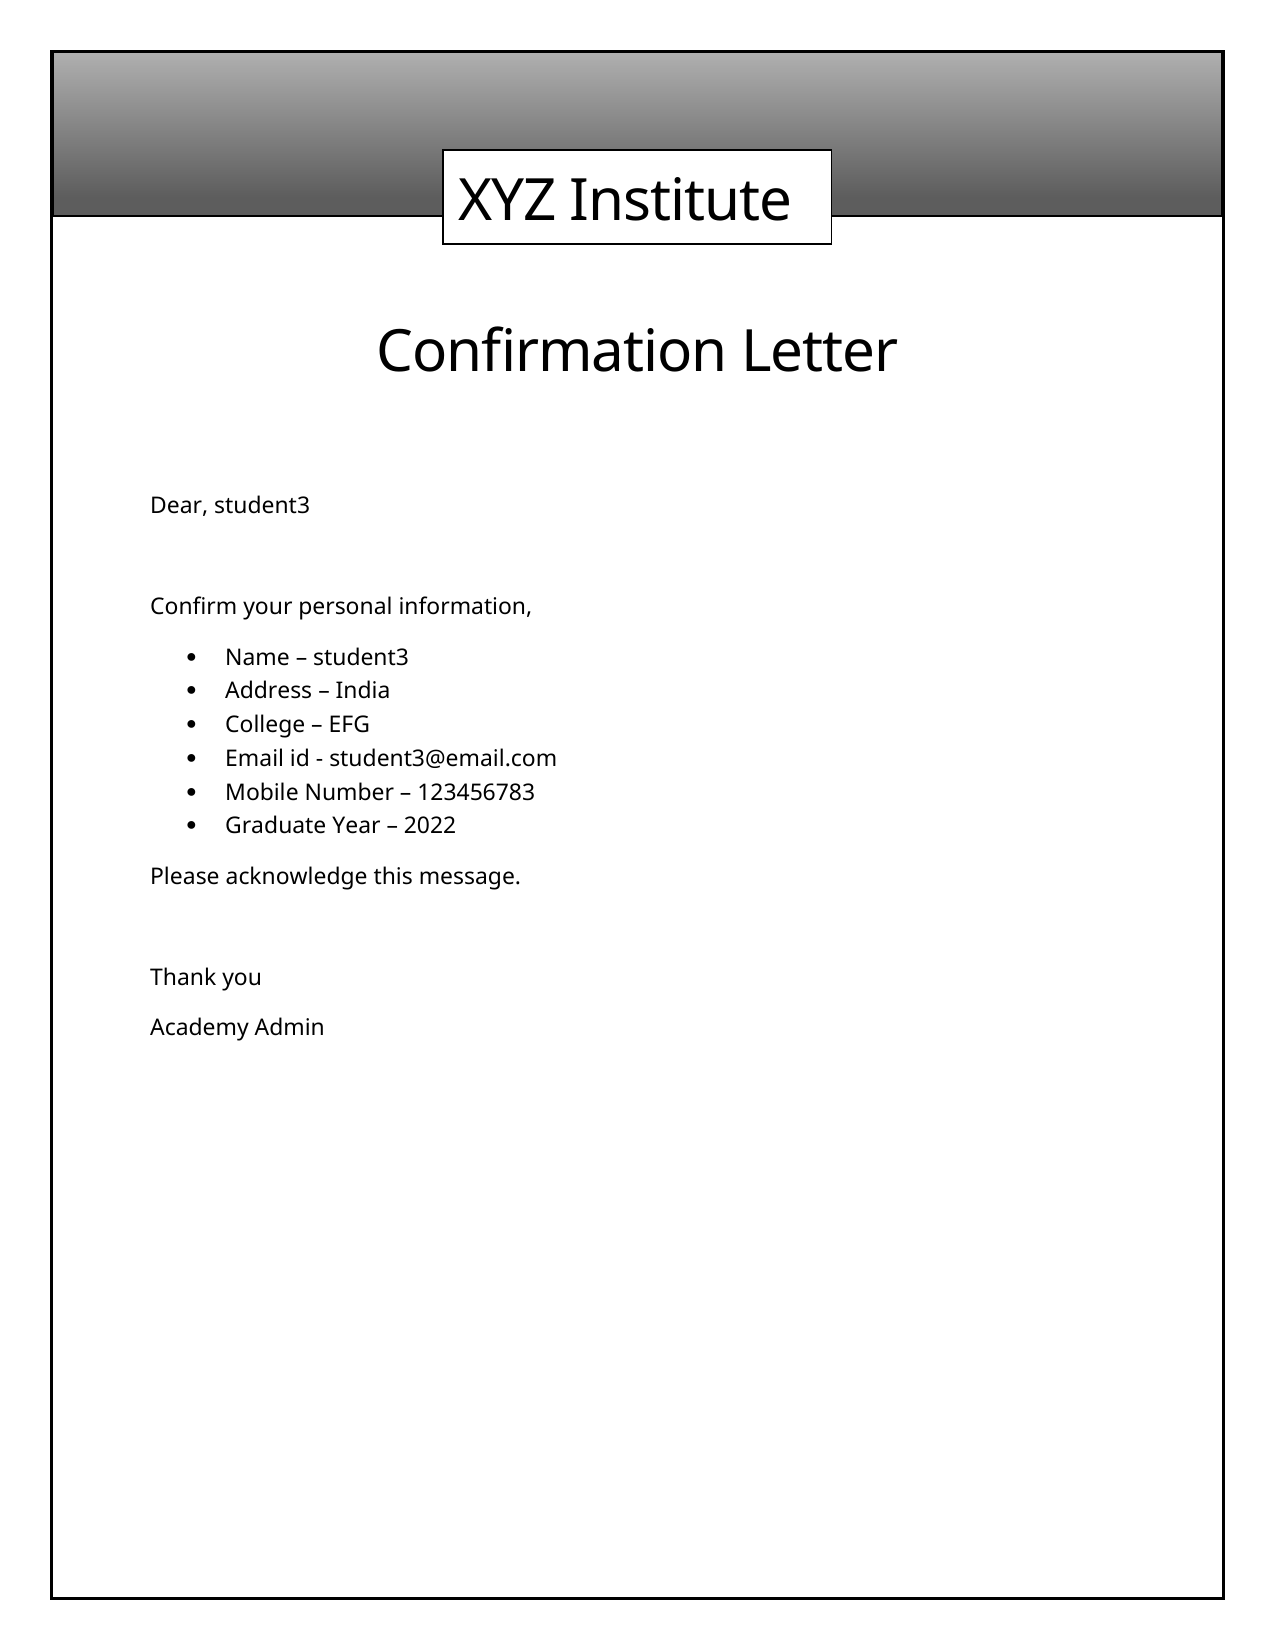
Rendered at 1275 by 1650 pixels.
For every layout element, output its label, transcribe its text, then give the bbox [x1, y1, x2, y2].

text Please acknowledge this message. [150, 860, 1125, 891]
list Email id - student3@email.com [187, 742, 1125, 773]
list College – EFG [187, 708, 1125, 739]
text Confirm your personal information, [150, 590, 1125, 621]
title Confirmation Letter [150, 309, 1125, 388]
text Academy Admin [150, 1011, 1125, 1042]
list Name – student3 [187, 641, 1125, 672]
list Mobile Number – 123456783 [187, 776, 1125, 807]
text Dear, student3 [150, 489, 1125, 521]
text Thank you [150, 961, 1125, 992]
list Graduate Year – 2022 [187, 809, 1125, 841]
list Address – India [187, 674, 1125, 706]
